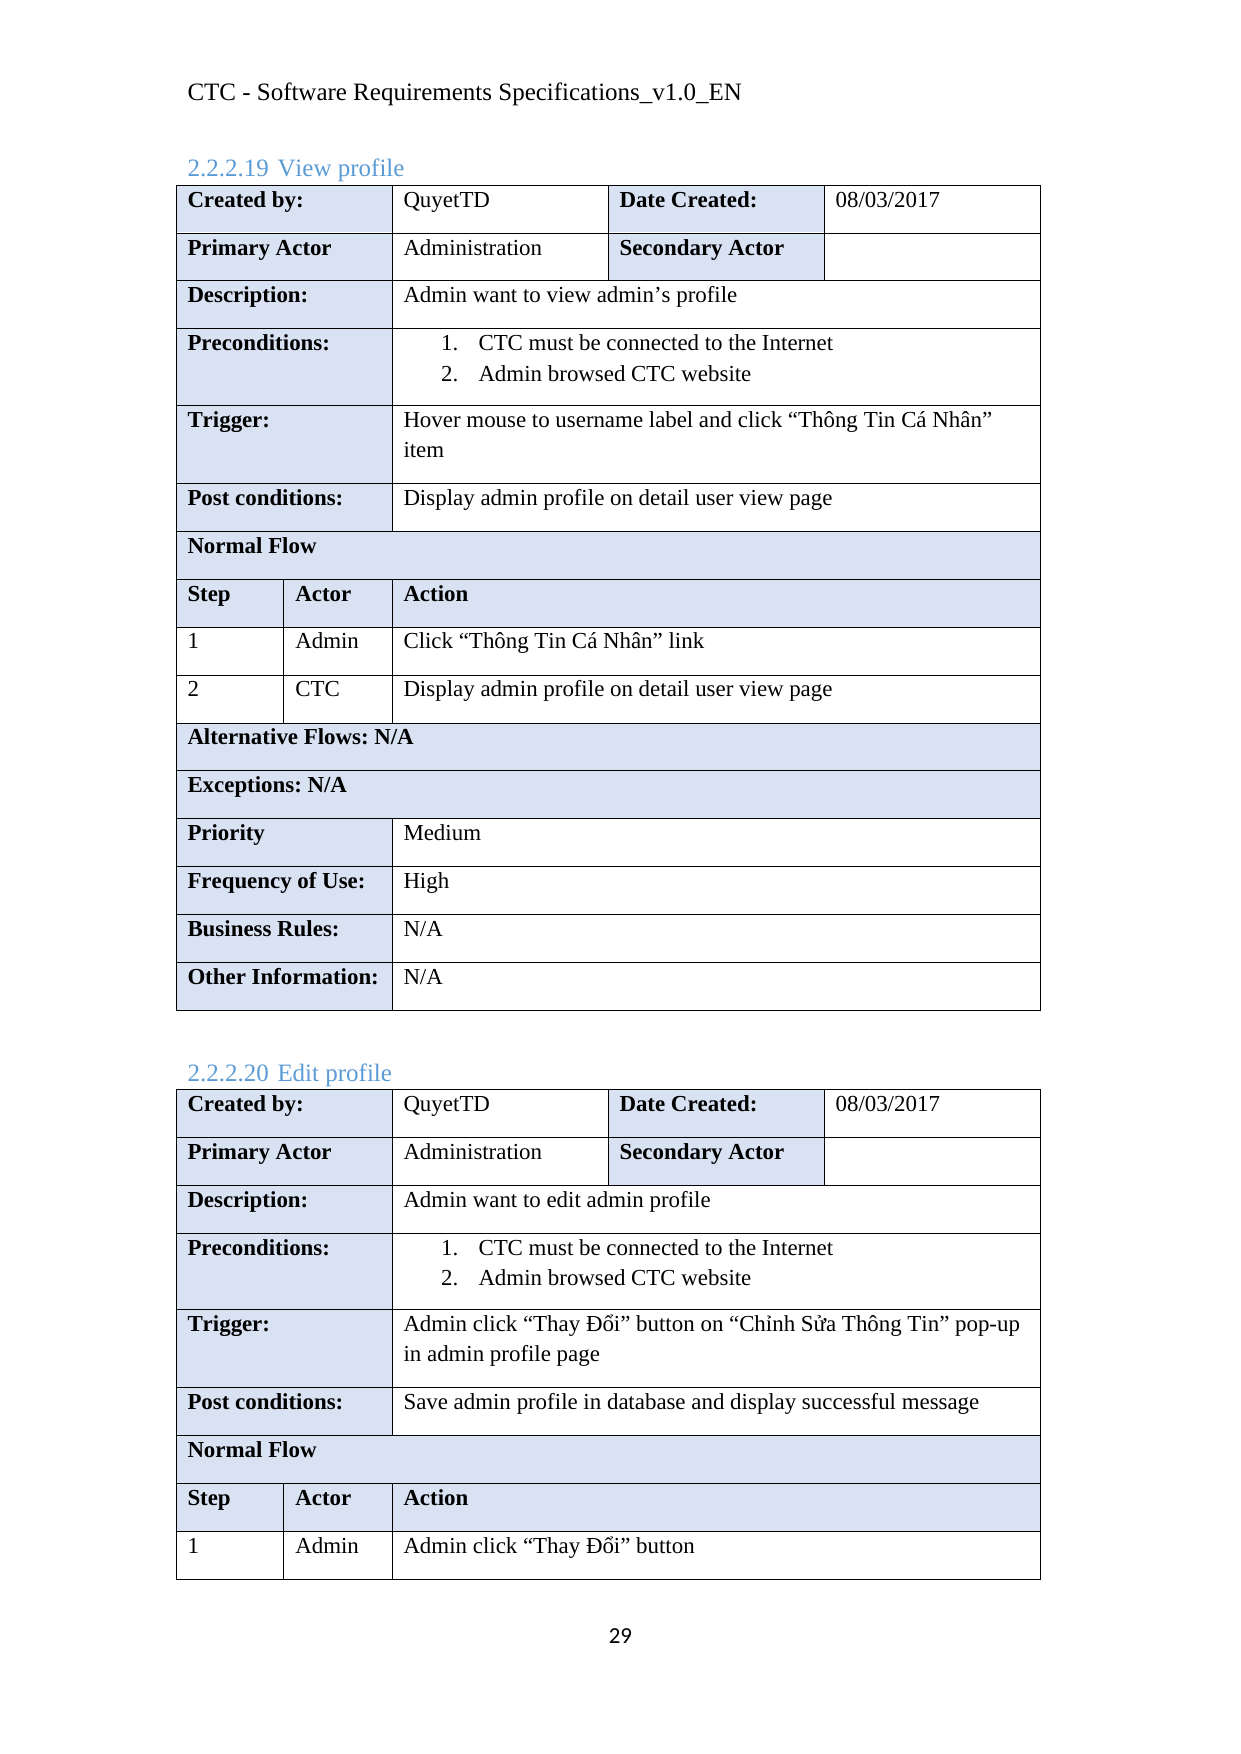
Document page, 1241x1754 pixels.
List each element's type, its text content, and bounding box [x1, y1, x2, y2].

table_header QuyetTD [393, 186, 608, 232]
table_cell Exceptions: N/A [177, 771, 1040, 818]
table_cell Normal Flow [177, 1436, 1040, 1483]
table_cell CTC must be connected to the Internet Admin browsed CTC website [393, 1234, 1040, 1309]
table_cell Admin click “Thay Đổi” button [393, 1532, 1040, 1579]
table_cell Description: [177, 281, 392, 328]
table_cell Description: [177, 1186, 392, 1233]
table_cell CTC must be connected to the Internet Admin browsed CTC website [393, 329, 1040, 405]
table_cell Admin want to edit admin profile [393, 1186, 1040, 1233]
table_cell Click “Thông Tin Cá Nhân” link [393, 628, 1040, 674]
table_cell Post conditions: [177, 484, 392, 531]
table_cell [825, 234, 1040, 280]
table_cell Admin want to view admin’s profile [393, 281, 1040, 328]
table_cell Other Information: [177, 963, 392, 1010]
table_cell Secondary Actor [609, 1138, 824, 1185]
table_cell Actor [284, 580, 392, 627]
table_cell [825, 1138, 1040, 1185]
subtitle View profile [187, 153, 1053, 182]
table_cell Frequency of Use: [177, 867, 392, 914]
table_cell Action [393, 1484, 1040, 1531]
table_cell Trigger: [177, 406, 392, 483]
table_cell Primary Actor [177, 1138, 392, 1185]
table_cell Administration [393, 234, 608, 280]
table_cell High [393, 867, 1040, 914]
table_cell N/A [393, 915, 1040, 962]
table_cell Step [177, 1484, 283, 1531]
table_cell Hover mouse to username label and click “Thông Tin Cá Nhân” item [393, 406, 1040, 483]
subtitle Edit profile [187, 1058, 1053, 1087]
table_cell Action [393, 580, 1040, 627]
table_cell Step [177, 580, 283, 627]
table_header Created by: [177, 186, 392, 232]
table_header 08/03/2017 [825, 1090, 1040, 1137]
table_cell Normal Flow [177, 532, 1040, 579]
table_header Date Created: [609, 1090, 824, 1137]
table_cell Preconditions: [177, 329, 392, 405]
table_cell Preconditions: [177, 1234, 392, 1309]
table_header QuyetTD [393, 1090, 608, 1137]
table_cell N/A [393, 963, 1040, 1010]
table_cell Save admin profile in database and display successful message [393, 1388, 1040, 1435]
table_cell CTC [284, 676, 392, 722]
table_cell Priority [177, 819, 392, 866]
table_header 08/03/2017 [825, 186, 1040, 232]
table_cell Medium [393, 819, 1040, 866]
table_cell Display admin profile on detail user view page [393, 676, 1040, 722]
table_cell Primary Actor [177, 234, 392, 280]
table_header Date Created: [609, 186, 824, 232]
table_cell Alternative Flows: N/A [177, 724, 1040, 770]
table_cell Admin click “Thay Đổi” button on “Chỉnh Sửa Thông Tin” pop-up in admin profile page [393, 1310, 1040, 1387]
table_cell Business Rules: [177, 915, 392, 962]
table_cell Administration [393, 1138, 608, 1185]
table_cell Trigger: [177, 1310, 392, 1387]
table_cell Display admin profile on detail user view page [393, 484, 1040, 531]
table_header Created by: [177, 1090, 392, 1137]
table_cell Actor [284, 1484, 392, 1531]
table_cell 2 [177, 676, 283, 722]
table_cell Secondary Actor [609, 234, 824, 280]
table_cell Admin [284, 1532, 392, 1579]
table_cell 1 [177, 1532, 283, 1579]
table_cell Admin [284, 628, 392, 674]
table_cell 1 [177, 628, 283, 674]
table_cell Post conditions: [177, 1388, 392, 1435]
